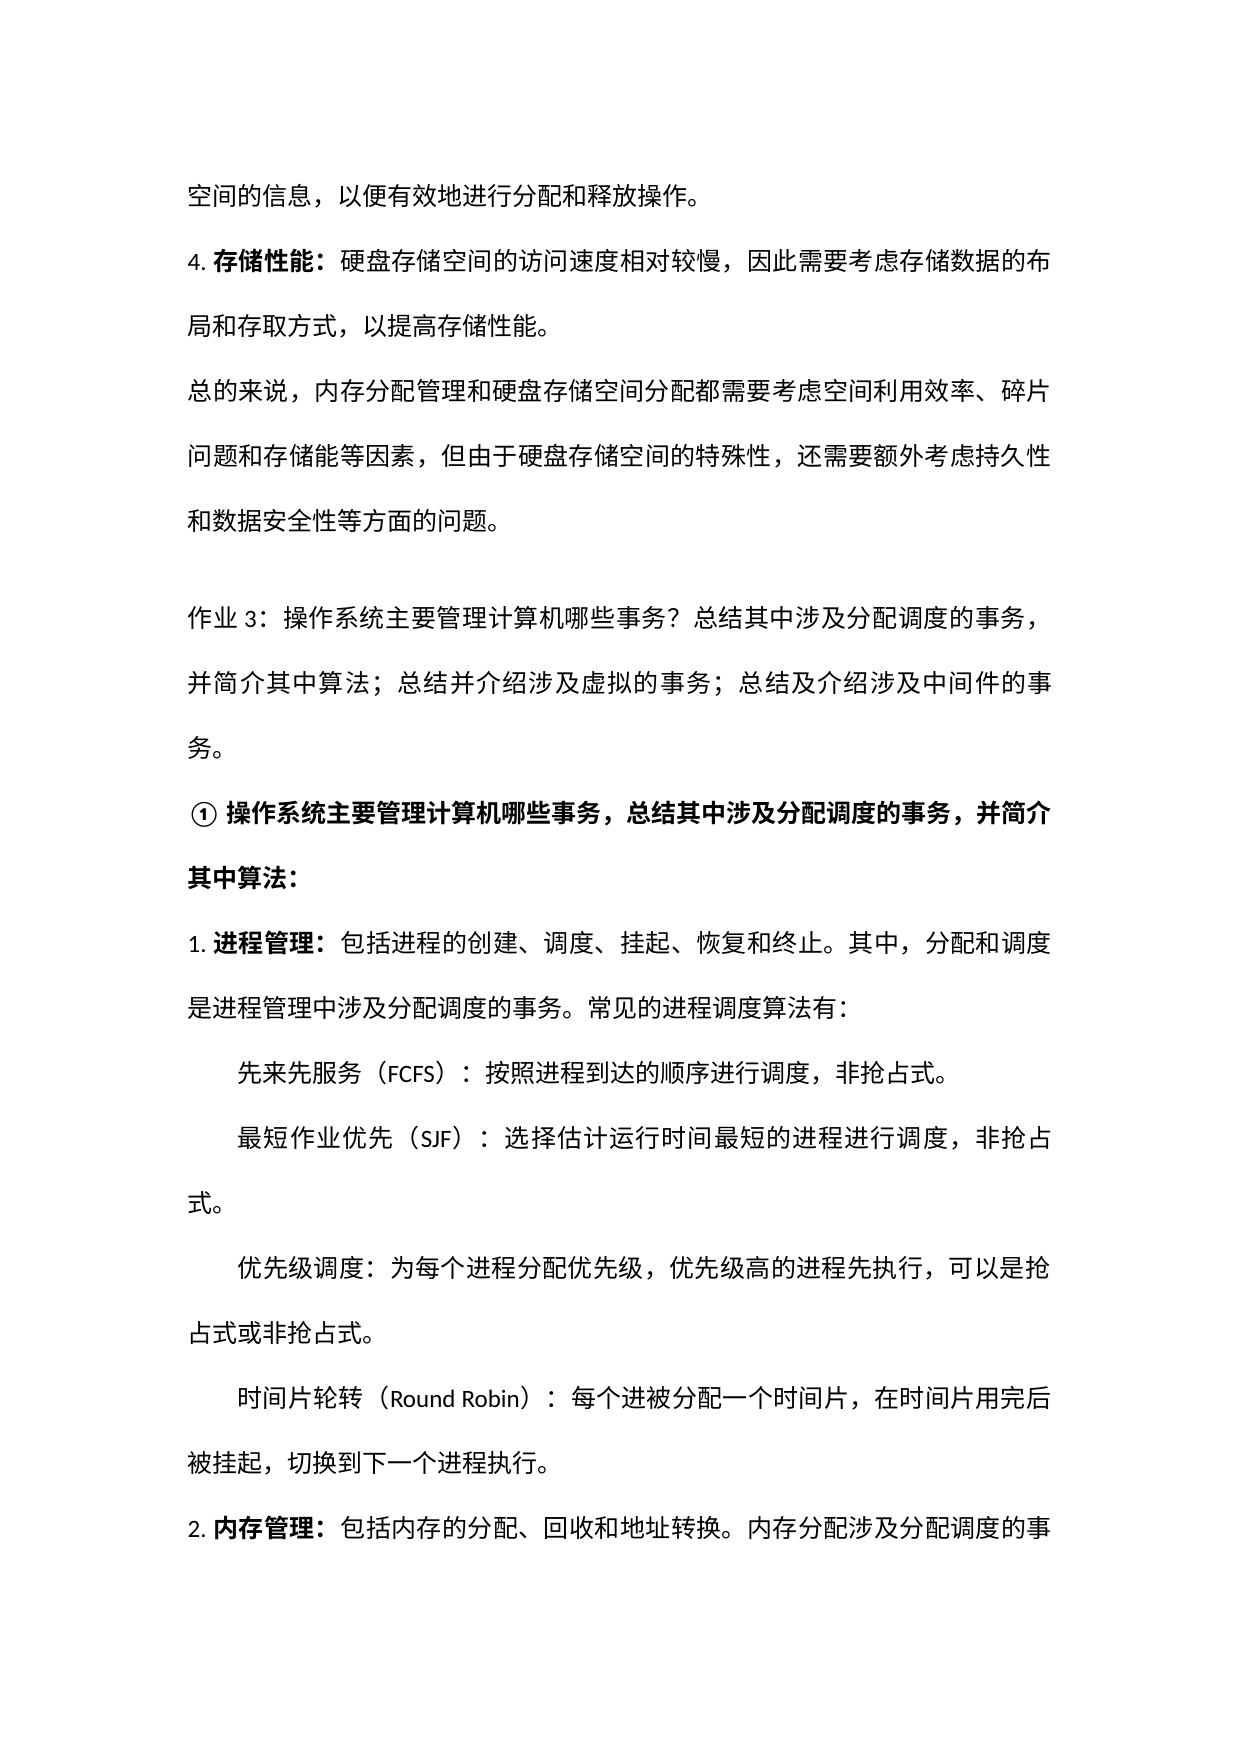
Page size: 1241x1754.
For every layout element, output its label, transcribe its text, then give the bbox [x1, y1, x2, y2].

text 优先级调度：为每个进程分配优先级，优先级高的进程先执行，可以是抢占式或非抢占式。 [187, 1234, 1053, 1364]
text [187, 1494, 1053, 1559]
text 总的来说，内存分配管理和硬盘存储空间分配都需要考虑空间利用效率、碎片问题和存储能等因素，但由于硬盘存储空间的特殊性，还需要额外考虑持久性和数据安全性等方面的问题。 [187, 357, 1053, 552]
text 先来先服务（FCFS）：按照进程到达的顺序进行调度，非抢占式。 [187, 1039, 1053, 1104]
text ①操作系统主要管理计算机哪些事务，总结其中涉及分配调度的事务，并简介其中算法： [187, 779, 1053, 909]
text 时间片轮转（Round Robin）：每个进被分配一个时间片，在时间片用完后被挂起，切换到下一个进程执行。 [187, 1364, 1053, 1494]
text 4. 存储性能：硬盘存储空间的访问速度相对较慢，因此需要考虑存储数据的布局和存取方式，以提高存储性能。 [187, 227, 1053, 357]
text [187, 162, 1053, 227]
text 作业3：操作系统主要管理计算机哪些事务？总结其中涉及分配调度的事务，并简介其中算法；总结并介绍涉及虚拟的事务；总结及介绍涉及中间件的事务。 [187, 584, 1053, 779]
text 最短作业优先（SJF）：选择估计运行时间最短的进程进行调度，非抢占式。 [187, 1104, 1053, 1234]
text 1. 进程管理：包括进程的创建、调度、挂起、恢复和终止。其中，分配和调度是进程管理中涉及分配调度的事务。常见的进程调度算法有： [187, 909, 1053, 1039]
